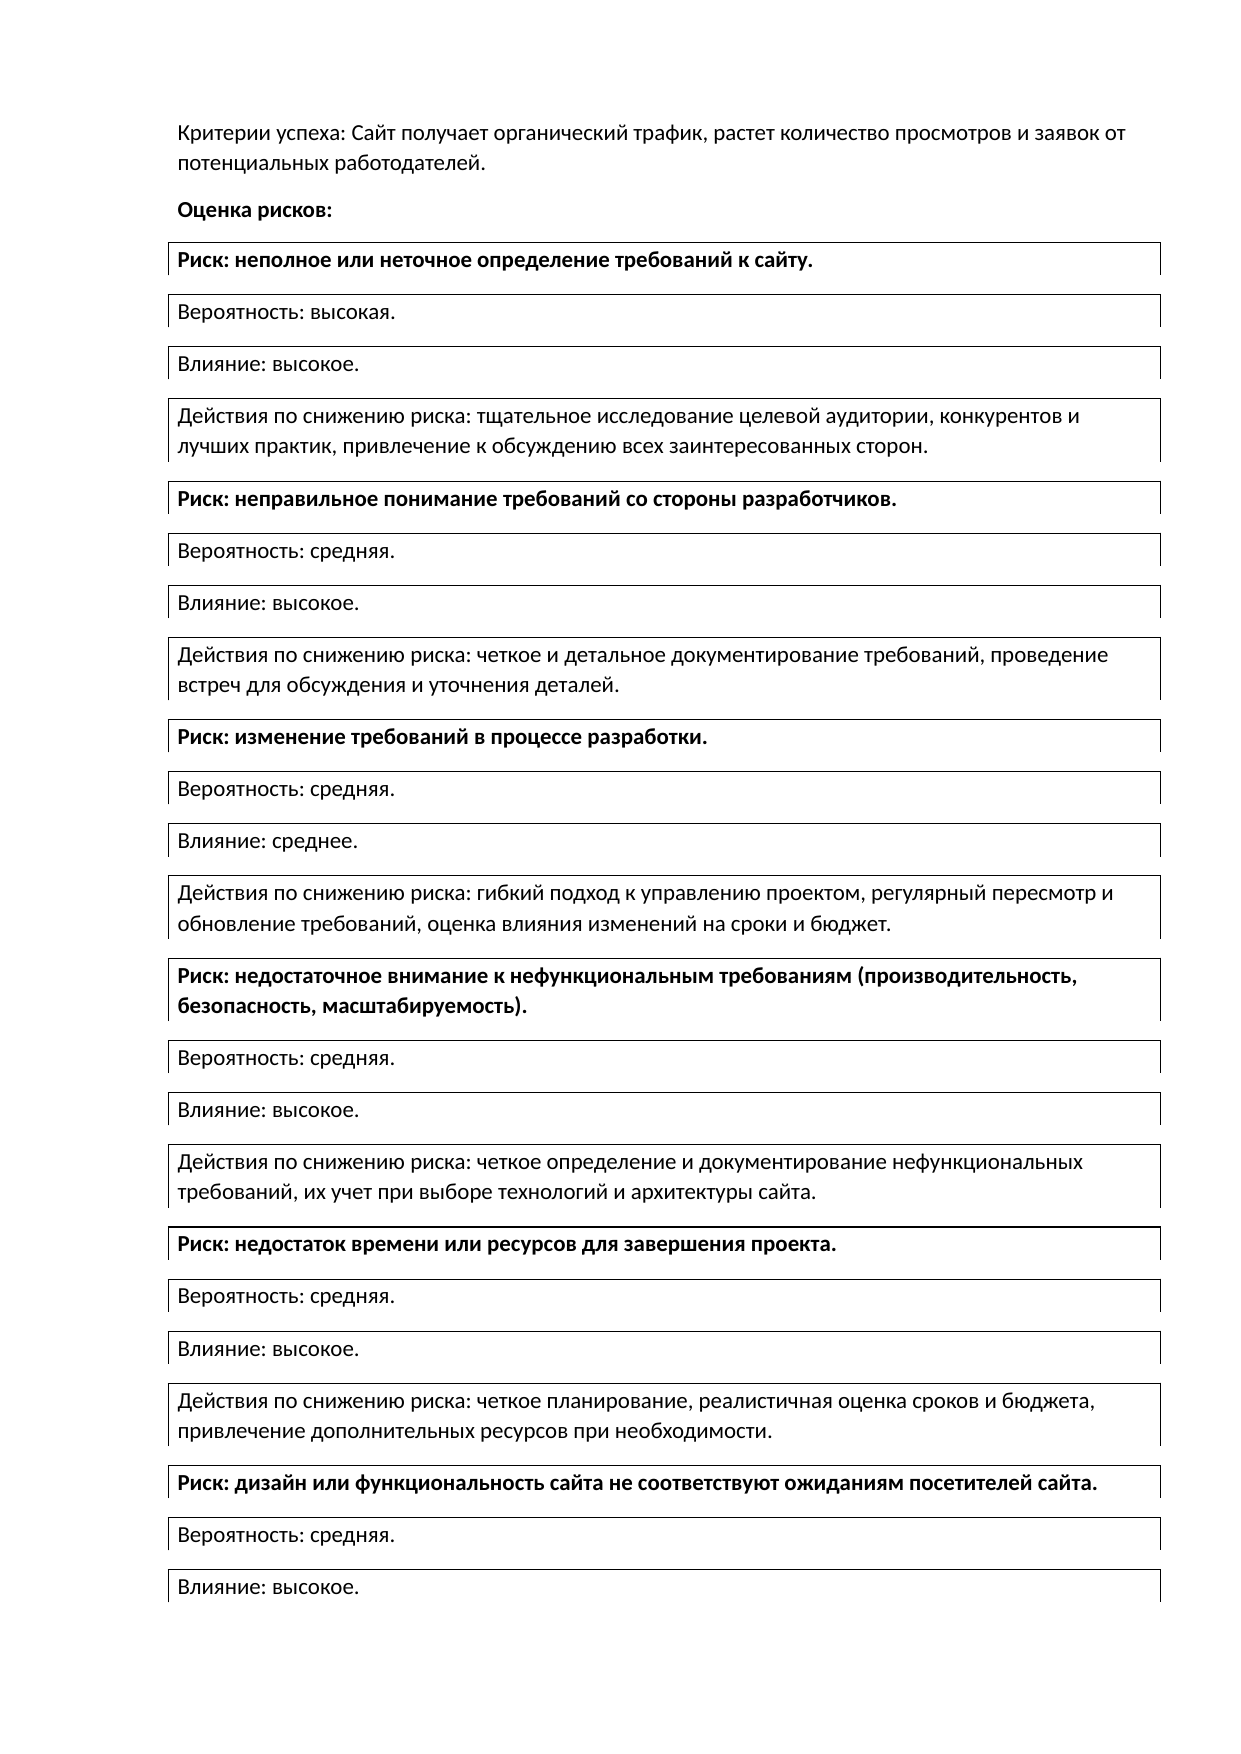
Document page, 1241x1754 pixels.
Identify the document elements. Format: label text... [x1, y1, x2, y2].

text Влияние: высокое. [169, 1332, 1160, 1364]
text Действия по снижению риска: гибкий подход к управлению проектом, регулярный пересмотр и обновление требований, оценка влияния изменений на сроки и бюджет. [169, 876, 1160, 939]
text Вероятность: средняя. [169, 534, 1160, 566]
text Вероятность: средняя. [169, 1518, 1160, 1550]
text Вероятность: средняя. [169, 1280, 1160, 1312]
text Риск: недостаток времени или ресурсов для завершения проекта. [169, 1228, 1160, 1260]
text Действия по снижению риска: четкое планирование, реалистичная оценка сроков и бюджета, привлечение дополнительных ресурсов при необходимости. [169, 1384, 1160, 1446]
text Оценка рисков: [177, 195, 1152, 223]
text Действия по снижению риска: четкое определение и документирование нефункциональных требований, их учет при выборе технологий и архитектуры сайта. [169, 1145, 1160, 1208]
text Влияние: высокое. [169, 1093, 1160, 1125]
text Влияние: высокое. [169, 347, 1160, 379]
text Риск: неполное или неточное определение требований к сайту. [169, 243, 1160, 275]
text Действия по снижению риска: тщательное исследование целевой аудитории, конкурентов и лучших практик, привлечение к обсуждению всех заинтересованных сторон. [169, 399, 1160, 462]
text Вероятность: средняя. [169, 1041, 1160, 1073]
text Вероятность: средняя. [169, 772, 1160, 804]
text Риск: дизайн или функциональность сайта не соответствуют ожиданиям посетителей сайта. [169, 1466, 1160, 1498]
text Критерии успеха: Сайт получает органический трафик, растет количество просмотров и заявок от потенциальных работодателей. [177, 118, 1152, 176]
text Риск: недостаточное внимание к нефункциональным требованиям (производительность, безопасность, масштабируемость). [169, 959, 1160, 1021]
text Действия по снижению риска: четкое и детальное документирование требований, проведение встреч для обсуждения и уточнения деталей. [169, 638, 1160, 700]
text Риск: неправильное понимание требований со стороны разработчиков. [169, 482, 1160, 514]
text Влияние: высокое. [169, 1570, 1160, 1602]
text Вероятность: высокая. [169, 295, 1160, 327]
text Риск: изменение требований в процессе разработки. [169, 720, 1160, 752]
text Влияние: высокое. [169, 586, 1160, 618]
text Влияние: среднее. [169, 824, 1160, 857]
